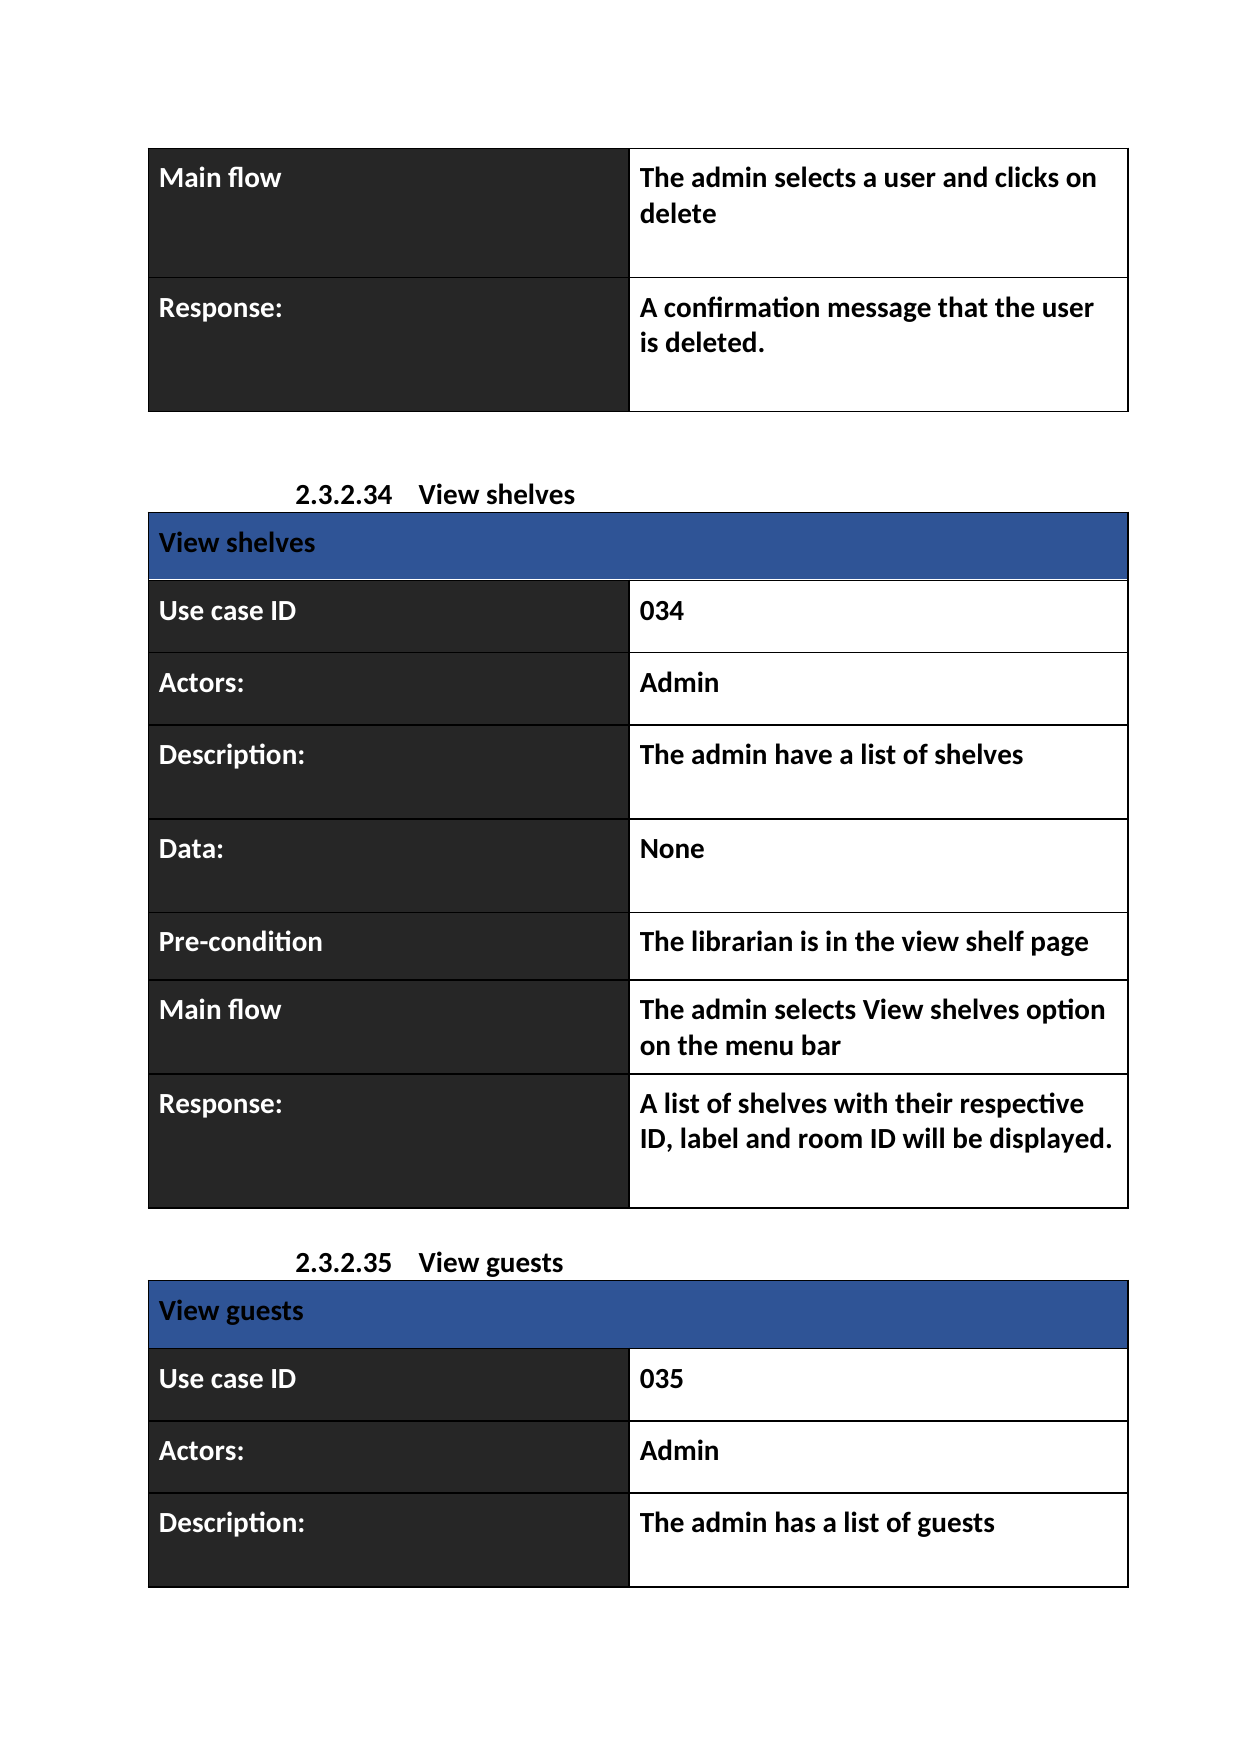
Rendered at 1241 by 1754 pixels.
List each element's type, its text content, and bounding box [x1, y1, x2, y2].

table_cell Data: [149, 820, 628, 911]
table_header View shelves [149, 513, 1127, 579]
table_cell A list of shelves with their respective ID, label and room ID will be displayed. [630, 1075, 1127, 1207]
table_cell None [630, 820, 1127, 911]
table_cell The admin has a list of guests [630, 1494, 1127, 1586]
table_cell Admin [630, 1422, 1127, 1492]
table_cell Actors: [149, 1422, 628, 1492]
table_header View guests [149, 1281, 1127, 1348]
table_cell 035 [630, 1349, 1127, 1420]
table_cell Use case ID [149, 1349, 628, 1420]
table_cell The librarian is in the view shelf page [630, 913, 1127, 979]
table_cell 034 [630, 581, 1127, 652]
table_cell The admin have a list of shelves [630, 726, 1127, 818]
table_cell Admin [630, 653, 1127, 724]
table_cell The admin selects a user and clicks on delete [630, 149, 1127, 277]
table_cell Main flow [149, 981, 628, 1073]
table_cell Description: [149, 1494, 628, 1586]
table_cell Main flow [149, 149, 628, 277]
table_cell Actors: [149, 653, 628, 724]
text 2.3.2.35 View guests [148, 1244, 1093, 1280]
table_cell Response: [149, 1075, 628, 1207]
text 2.3.2.34 View shelves [148, 476, 1093, 512]
table_cell Response: [149, 278, 628, 411]
table_cell Pre-condition [149, 913, 628, 979]
table_cell Description: [149, 726, 628, 818]
table_cell Use case ID [149, 581, 628, 652]
table_cell A confirmation message that the user is deleted. [630, 278, 1127, 411]
table_cell The admin selects View shelves option on the menu bar [630, 981, 1127, 1073]
